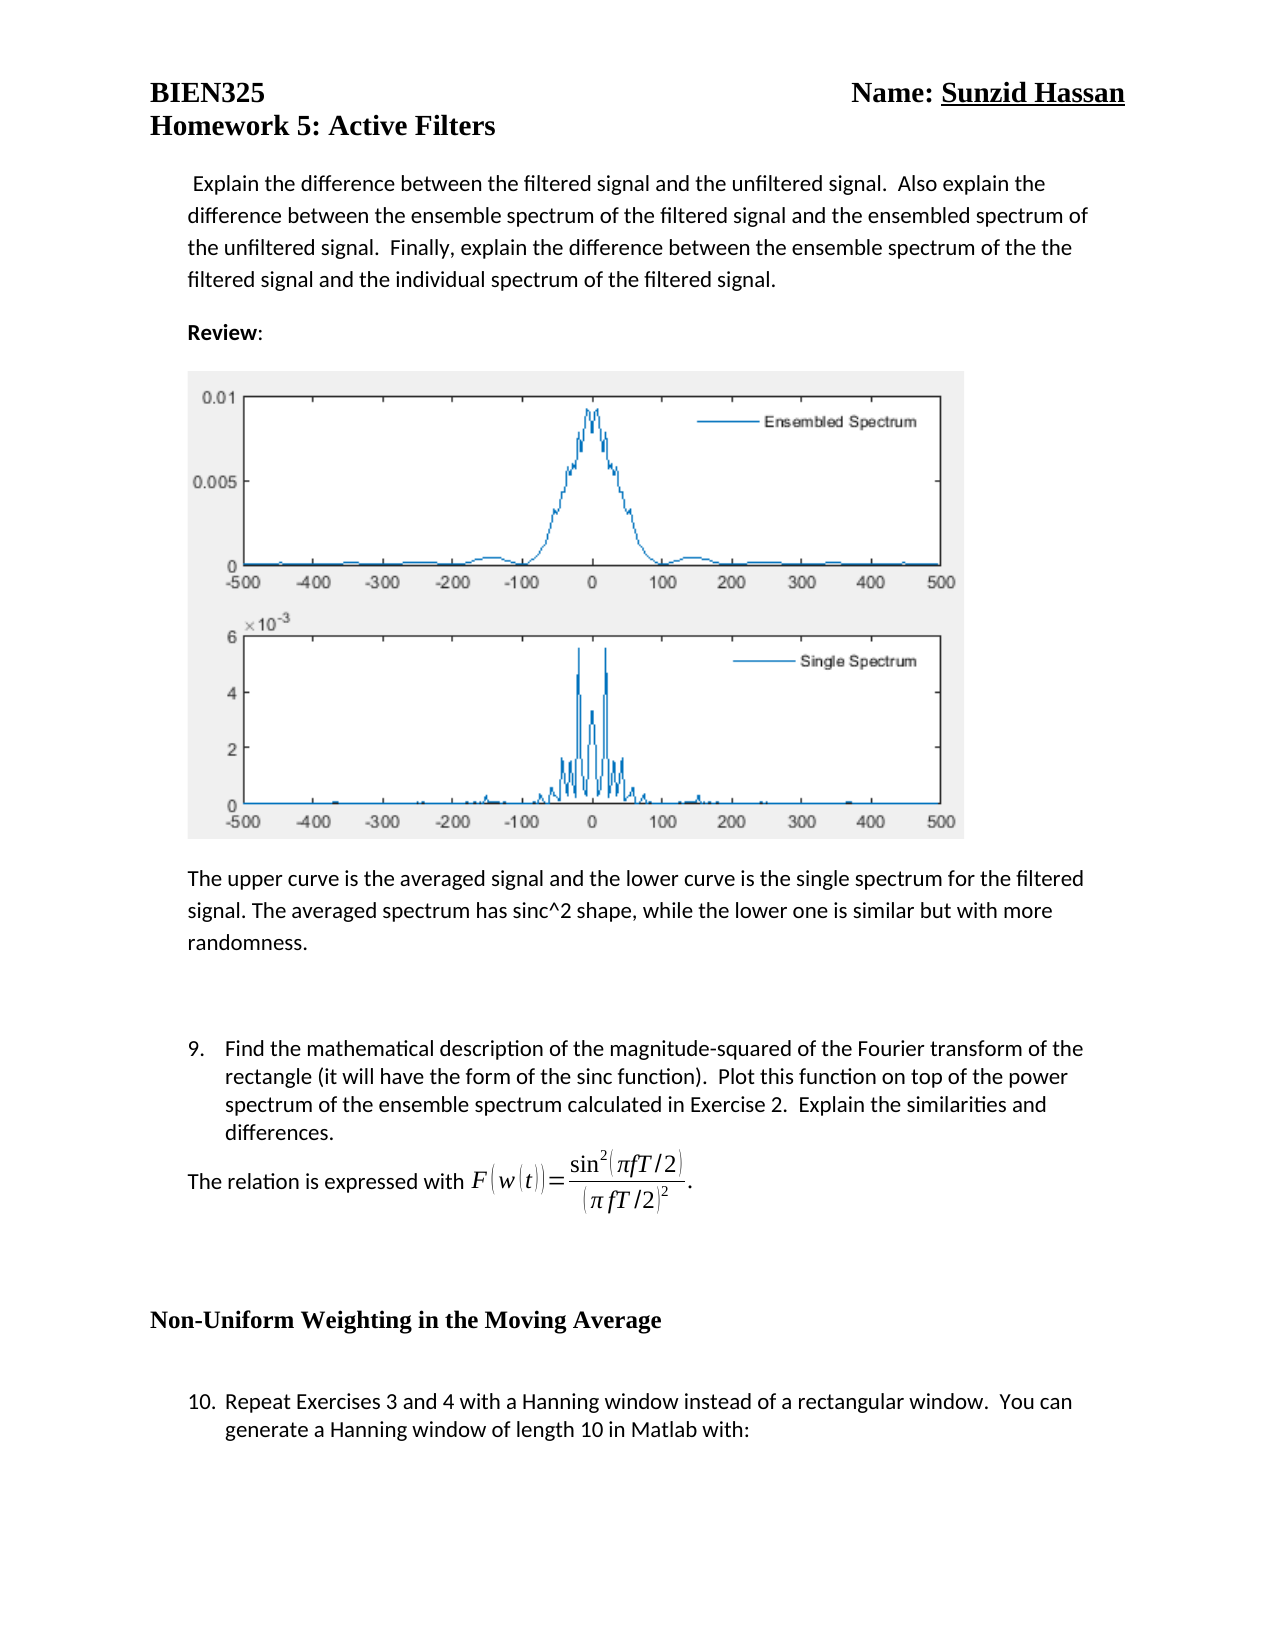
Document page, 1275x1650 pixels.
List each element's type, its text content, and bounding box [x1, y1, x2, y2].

list Find the mathematical description of the magnitude-squared of the Fourier transform of the rectangle (it will have the form of the sinc function). Plot this function on top of the power spectrum of the ensemble spectrum calculated in Exercise 2. Explain the similarities and differences. [187, 1034, 1125, 1146]
text Review: [187, 318, 1125, 346]
list Repeat Exercises 3 and 4 with a Hanning window instead of a rectangular window. You can generate a Hanning window of length 10 in Matlab with: [187, 1387, 1125, 1443]
text The upper curve is the averaged signal and the lower curve is the single spectrum for the filtered signal. The averaged spectrum has sinc^2 shape, while the lower one is similar but with more randomness. [187, 864, 1125, 956]
picture [187, 371, 965, 839]
subtitle Non-Uniform Weighting in the Moving Average [150, 1306, 1125, 1334]
list The relation is expressed with [187, 1146, 1125, 1216]
text Explain the difference between the filtered signal and the unfiltered signal. Also explain the difference between the ensemble spectrum of the filtered signal and the ensembled spectrum of the unfiltered signal. Finally, explain the difference between the ensemble spectrum of the the filtered signal and the individual spectrum of the filtered signal. [187, 169, 1125, 293]
